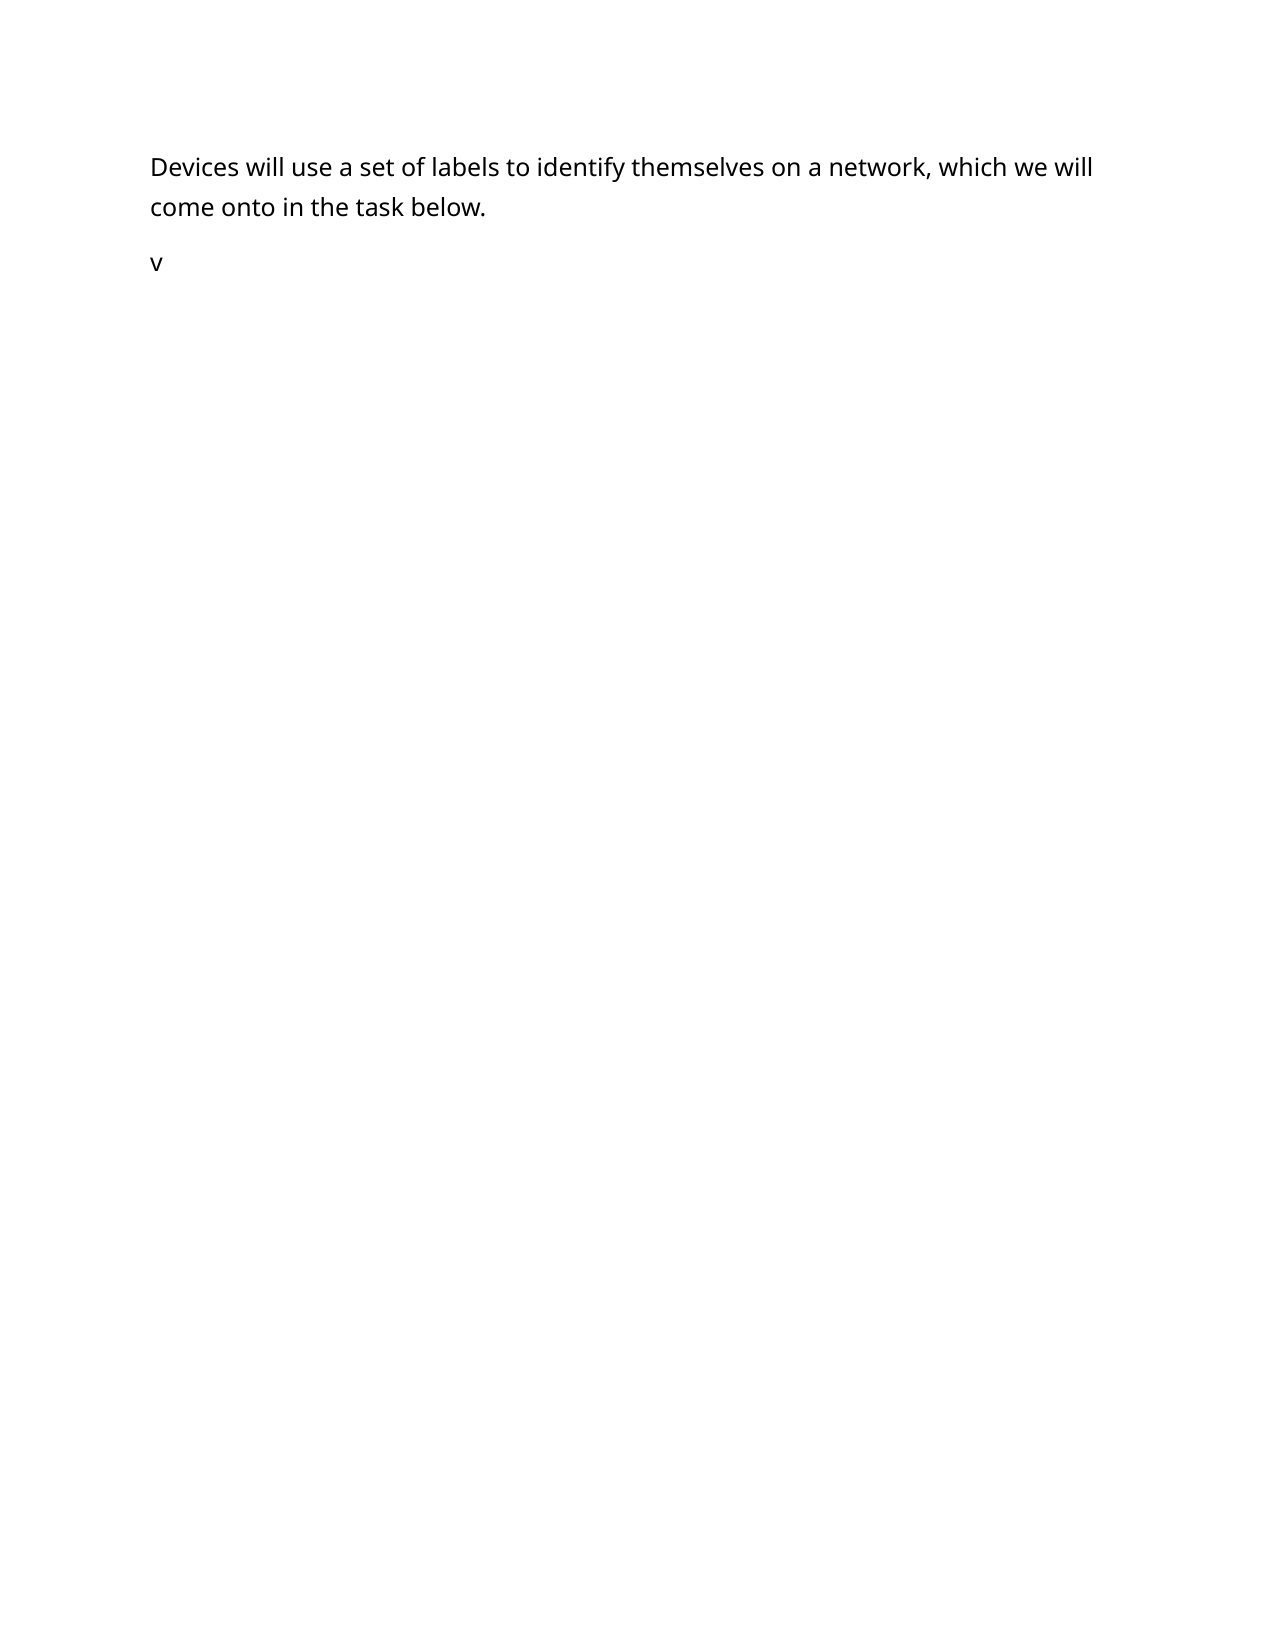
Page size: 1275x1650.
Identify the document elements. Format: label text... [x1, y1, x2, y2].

text v [150, 245, 1125, 279]
text Devices will use a set of labels to identify themselves on a network, which we will come onto in the task below. [150, 150, 1125, 223]
